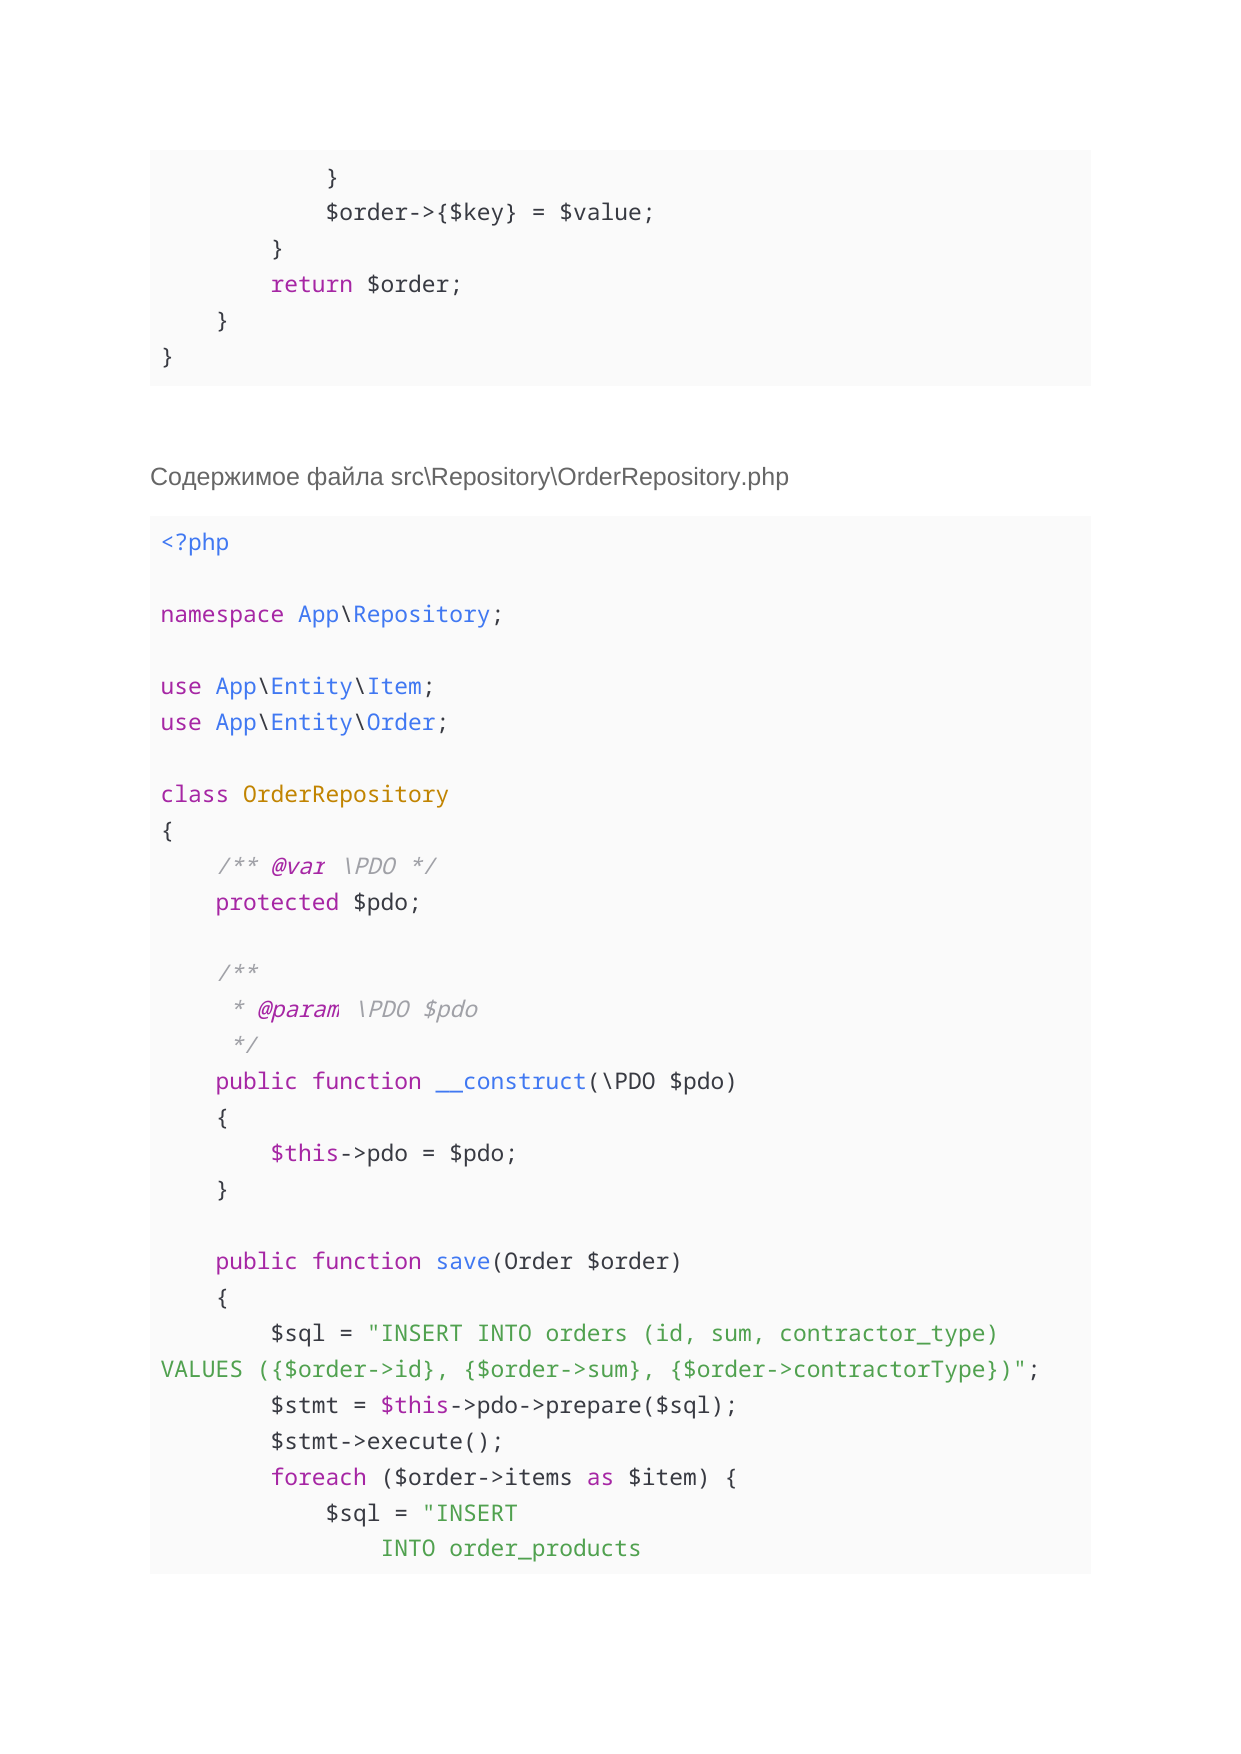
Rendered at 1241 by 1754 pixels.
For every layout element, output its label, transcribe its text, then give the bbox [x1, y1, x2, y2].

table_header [150, 516, 1091, 1574]
subtitle Содержимое файла src\Repository\OrderRepository.php [150, 462, 1090, 491]
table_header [150, 150, 1091, 386]
